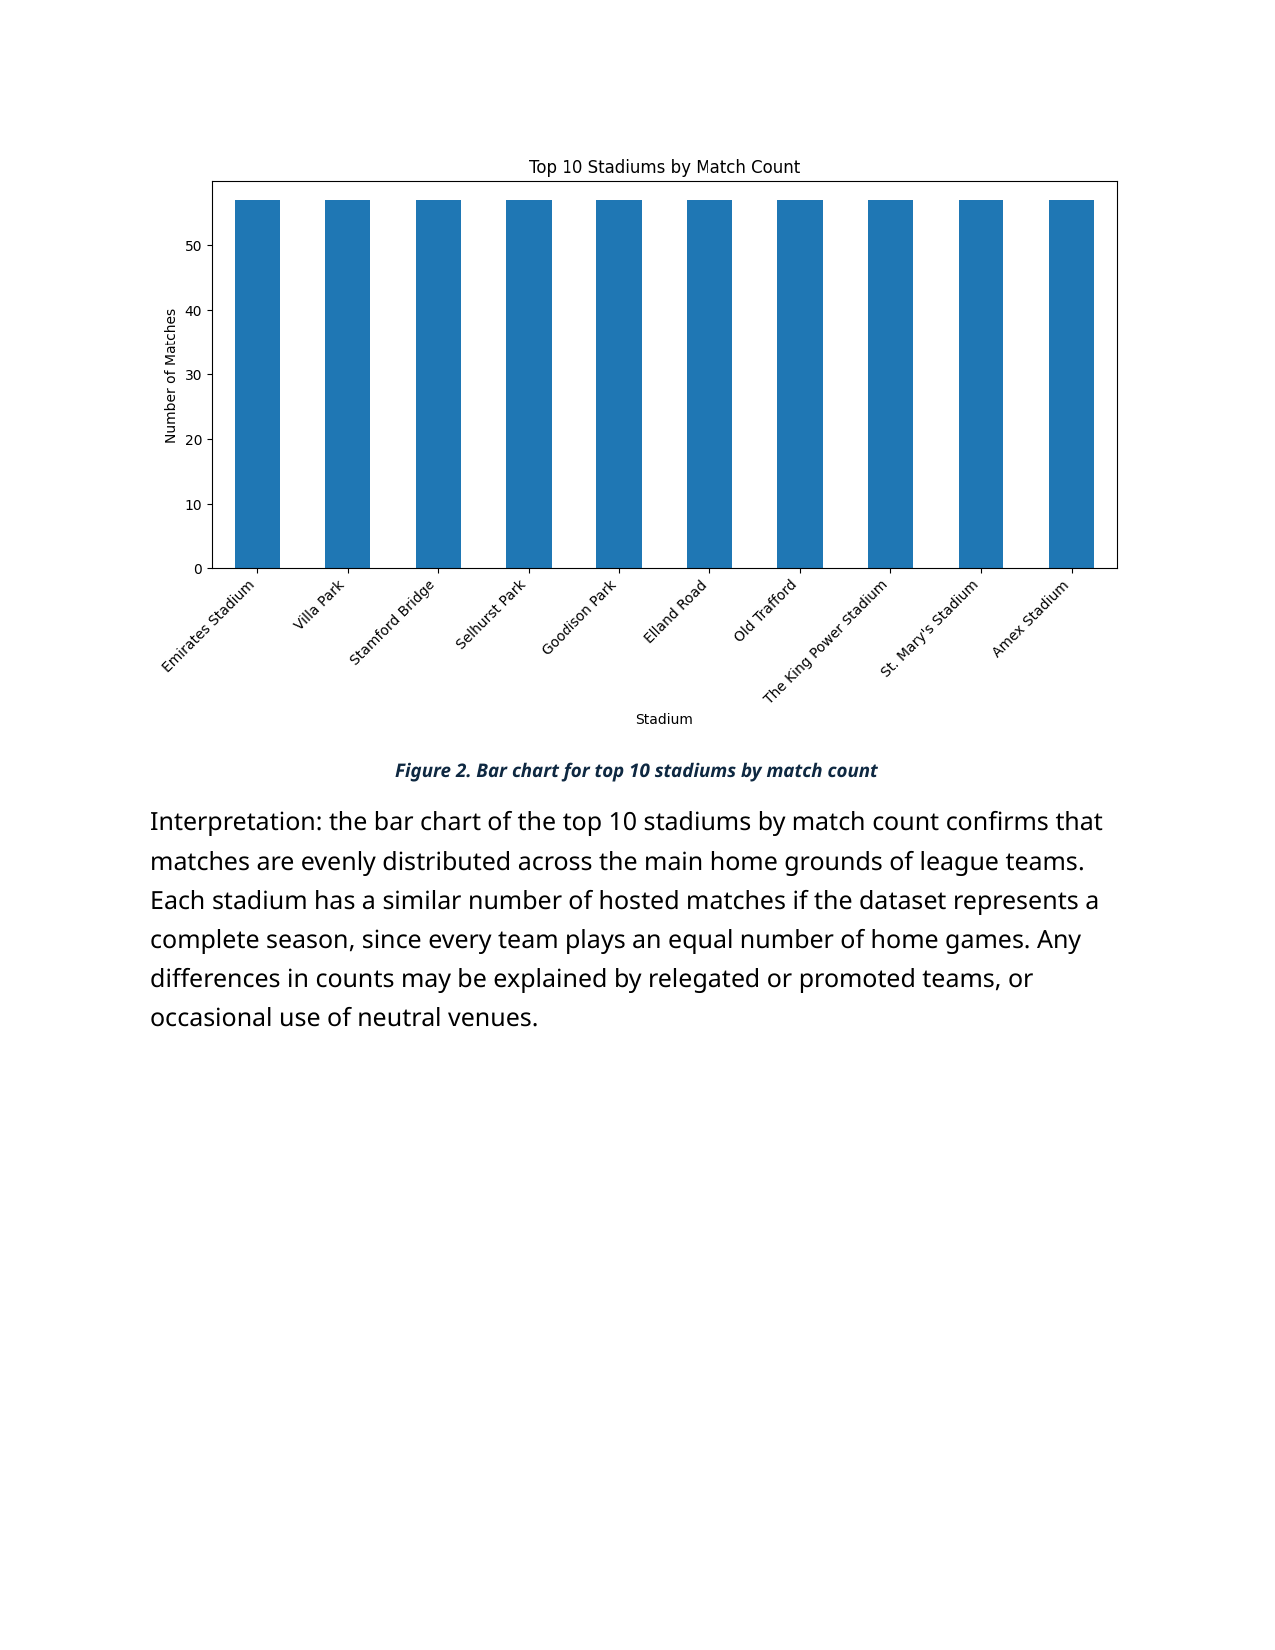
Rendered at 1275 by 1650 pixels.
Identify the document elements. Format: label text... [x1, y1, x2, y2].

picture [150, 150, 1125, 736]
text Interpretation: the bar chart of the top 10 stadiums by match count confirms that matches are evenly distributed across the main home grounds of league teams. Each stadium has a similar number of hosted matches if the dataset represents a complete season, since every team plays an equal number of home games. Any differences in counts may be explained by relegated or promoted teams, or occasional use of neutral venues. [150, 804, 1125, 1034]
text Figure 2. Bar chart for top 10 stadiums by match count [150, 758, 1125, 783]
